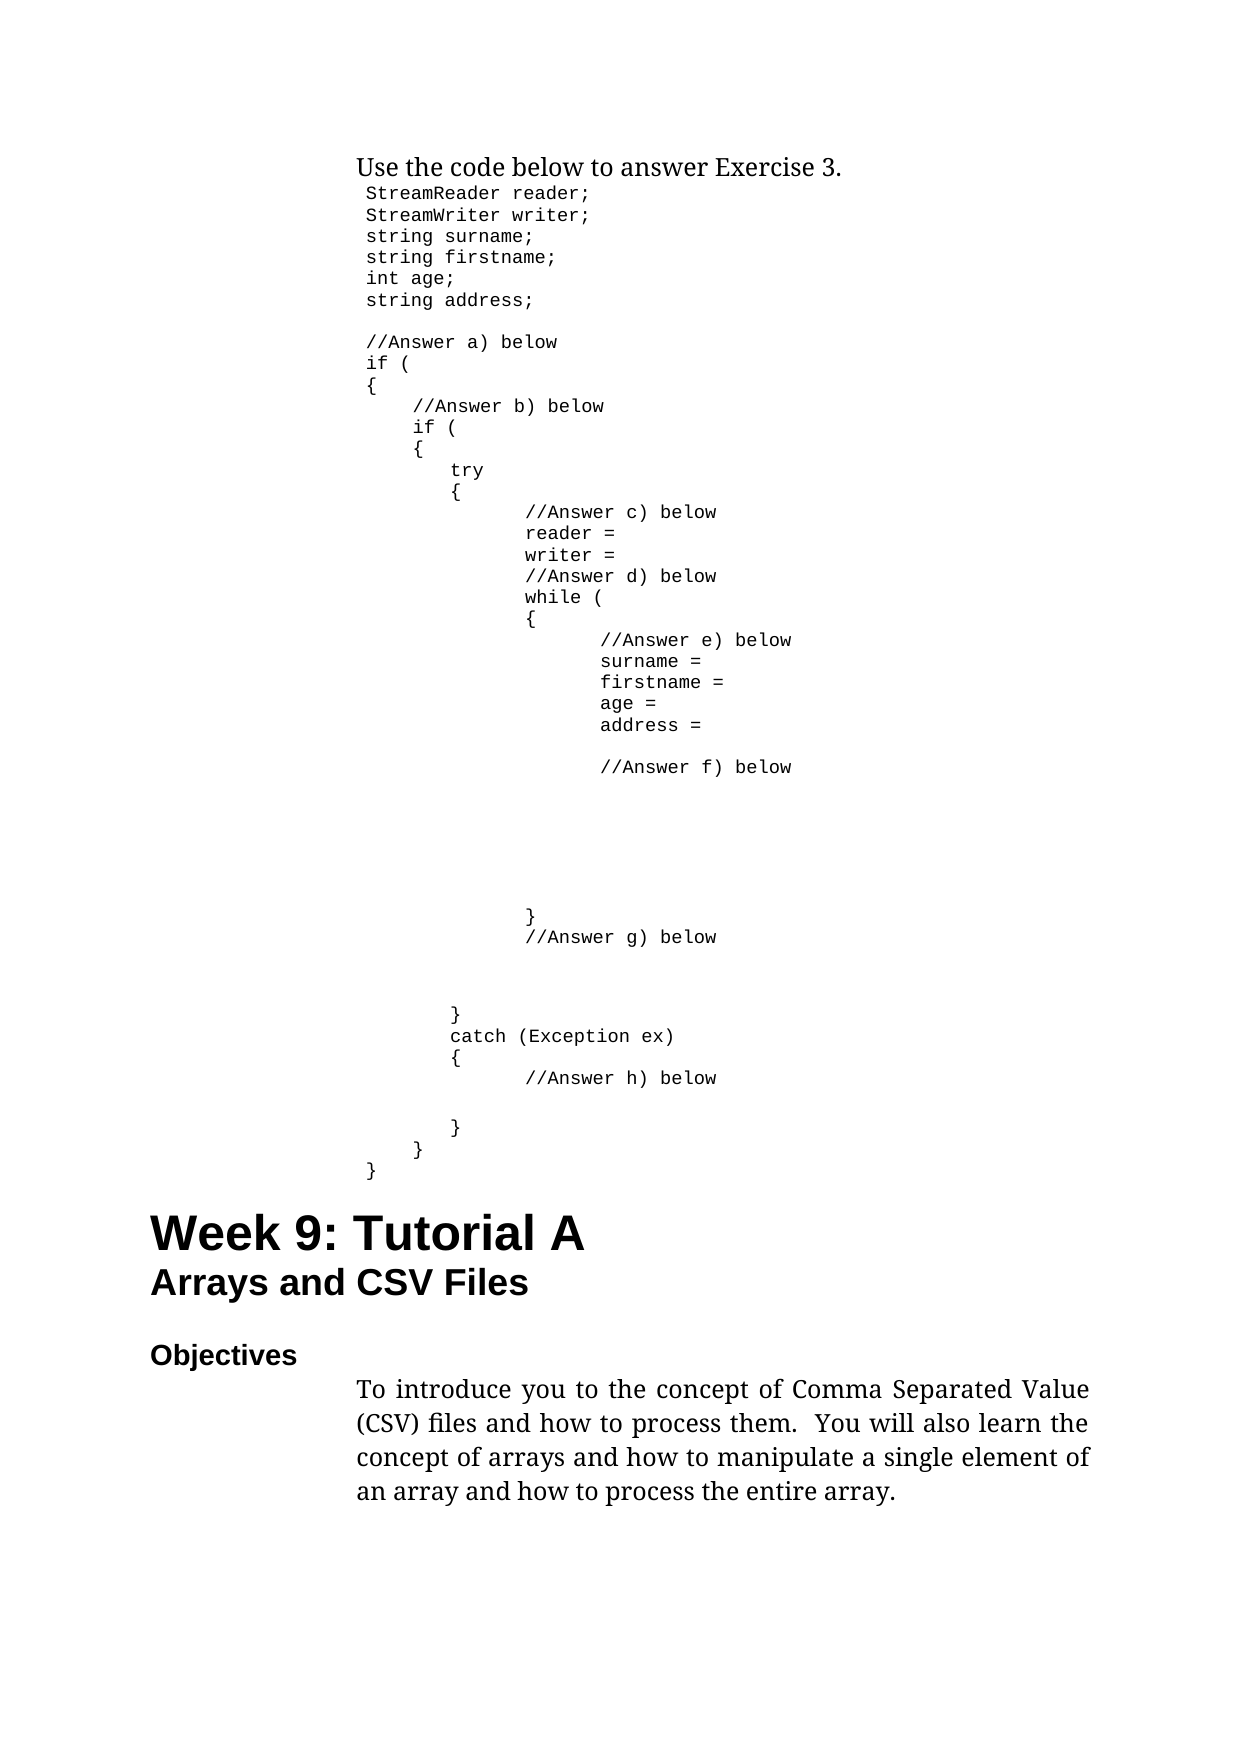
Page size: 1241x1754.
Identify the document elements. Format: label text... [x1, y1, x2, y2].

text if ( [366, 418, 1090, 439]
text //Answer g) below [366, 928, 1090, 949]
text StreamWriter writer; [366, 205, 1090, 227]
text } [366, 907, 1090, 928]
text } [366, 1005, 1090, 1026]
text //Answer h) below [366, 1069, 1090, 1090]
text age = [366, 694, 1090, 715]
text Week 9: Tutorial A [150, 1203, 1090, 1261]
text { [366, 1048, 1090, 1069]
text surname = [366, 652, 1090, 673]
text //Answer d) below [366, 567, 1090, 588]
text Arrays and CSV Files [150, 1261, 1090, 1304]
text int age; [366, 269, 1090, 290]
text { [366, 375, 1090, 397]
text //Answer c) below [366, 503, 1090, 524]
text Use the code below to answer Exercise 3. [150, 150, 1090, 184]
text { [366, 439, 1090, 460]
text StreamReader reader; [366, 184, 1090, 205]
text if ( [366, 354, 1090, 375]
text //Answer f) below [366, 758, 1090, 779]
text string firstname; [366, 248, 1090, 269]
text Objectives [150, 1338, 1090, 1371]
text } [366, 1118, 1090, 1139]
text firstname = [366, 673, 1090, 694]
text try [366, 460, 1090, 482]
text while ( [366, 588, 1090, 609]
text //Answer a) below [366, 333, 1090, 354]
text catch (Exception ex) [366, 1026, 1090, 1048]
text } [366, 1161, 1090, 1182]
text { [366, 482, 1090, 503]
text reader = [366, 524, 1090, 545]
text address = [366, 715, 1090, 737]
text To introduce you to the concept of Comma Separated Value (CSV) files and how to process them. You will also learn the concept of arrays and how to manipulate a single element of an array and how to process the entire array. [150, 1371, 1090, 1508]
text //Answer b) below [366, 397, 1090, 418]
text { [366, 609, 1090, 630]
text //Answer e) below [366, 630, 1090, 652]
text } [366, 1139, 1090, 1161]
text string surname; [366, 227, 1090, 248]
text string address; [366, 290, 1090, 312]
text writer = [366, 545, 1090, 567]
